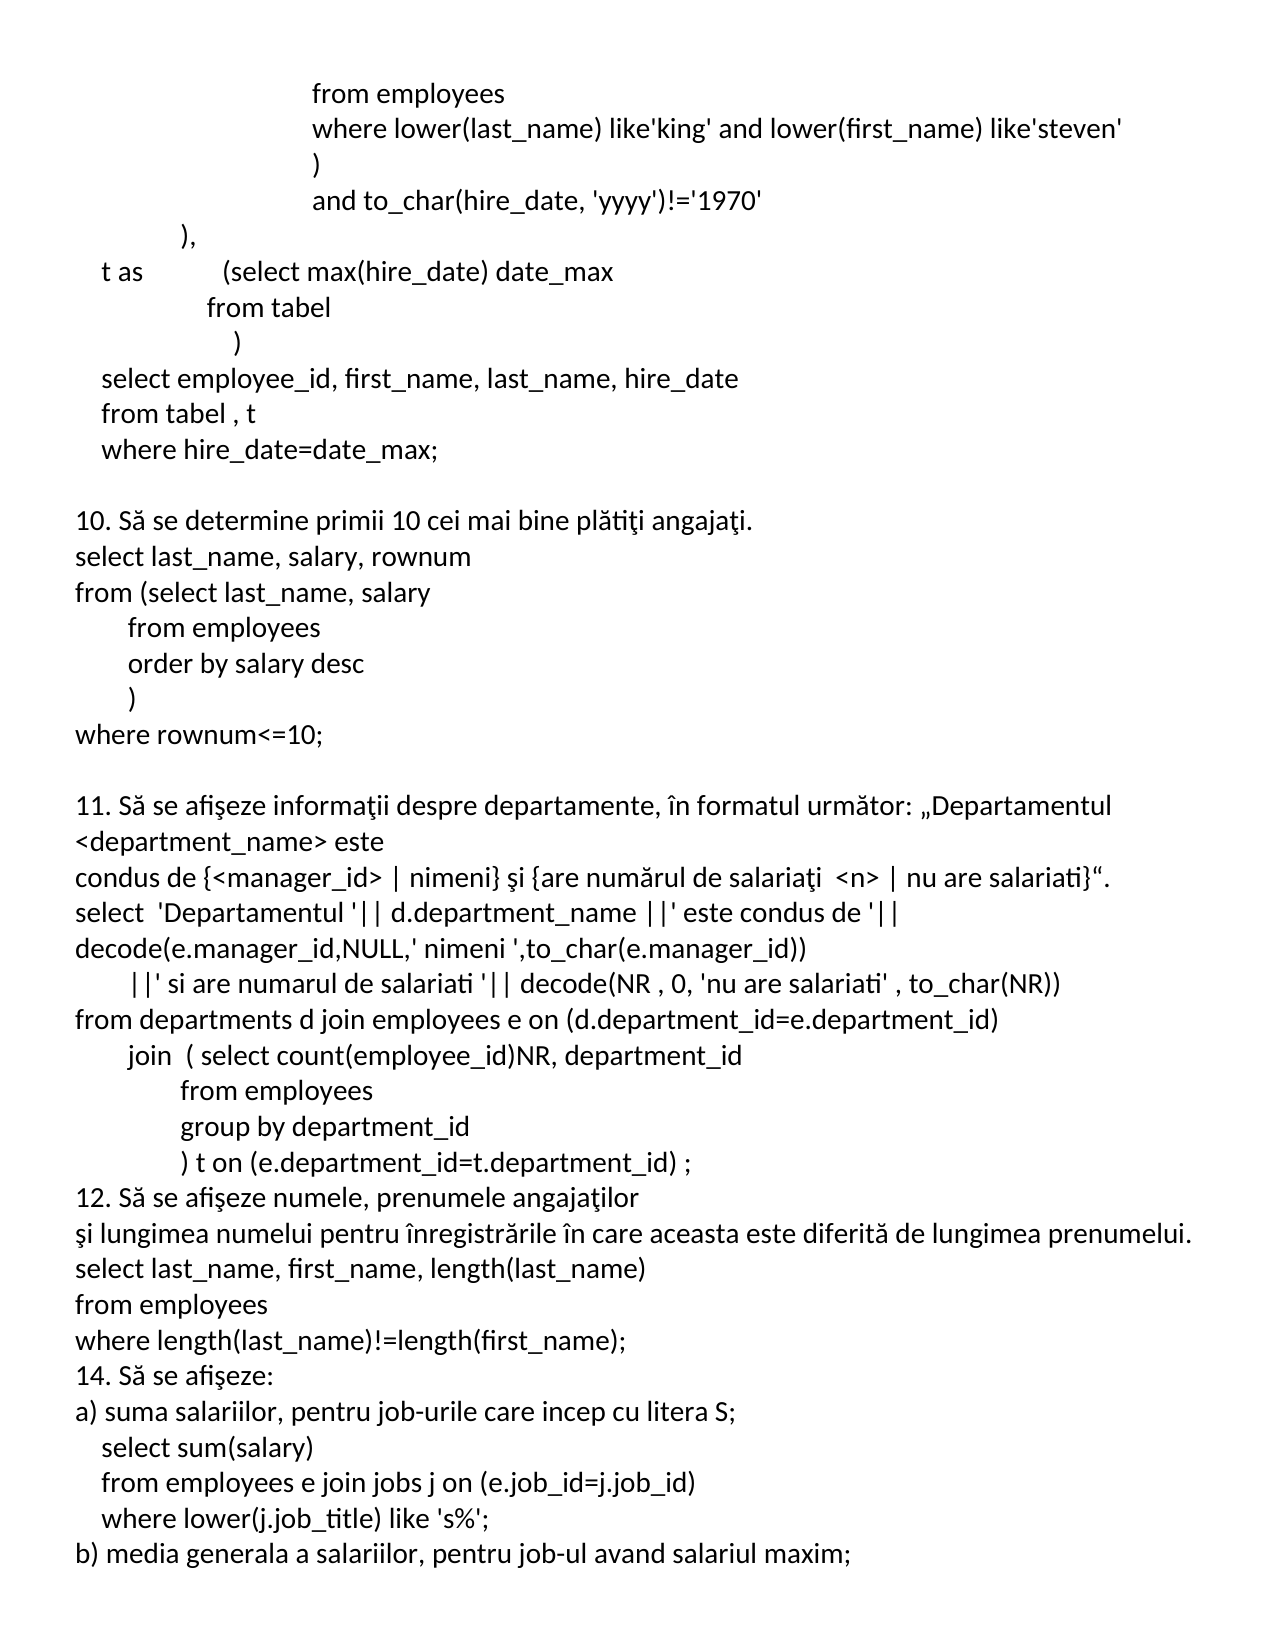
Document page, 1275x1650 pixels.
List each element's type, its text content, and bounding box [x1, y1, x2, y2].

text select sum(salary) [75, 1429, 1200, 1464]
text b) media generala a salariilor, pentru job-ul avand salariul maxim; [75, 1536, 1200, 1571]
text where rownum<=10; [75, 716, 1200, 752]
text from employees [75, 1286, 1200, 1322]
text condus de {<manager_id> | nimeni} şi {are numărul de salariaţi <n> | nu are salariati}“. [75, 859, 1200, 894]
text ||' si are numarul de salariati '|| decode(NR , 0, 'nu are salariati' , to_char(NR)) [75, 966, 1200, 1001]
text select last_name, first_name, length(last_name) [75, 1251, 1200, 1286]
text 10. Să se determine primii 10 cei mai bine plătiţi angajaţi. [75, 502, 1200, 538]
text from tabel [75, 289, 1200, 324]
text ) [75, 324, 1200, 360]
text where lower(last_name) like'king' and lower(first_name) like'steven' [75, 111, 1200, 146]
text 14. Să se afişeze: [75, 1357, 1200, 1393]
text t as (select max(hire_date) date_max [75, 253, 1200, 289]
text from employees [75, 1072, 1200, 1108]
text ) t on (e.department_id=t.department_id) ; [75, 1144, 1200, 1179]
text group by department_id [75, 1108, 1200, 1144]
text join ( select count(employee_id)NR, department_id [75, 1037, 1200, 1072]
text from employees [75, 75, 1200, 111]
text ) [75, 146, 1200, 182]
text where length(last_name)!=length(first_name); [75, 1322, 1200, 1357]
text ) [75, 681, 1200, 716]
text select last_name, salary, rownum [75, 538, 1200, 574]
text a) suma salariilor, pentru job-urile care incep cu litera S; [75, 1393, 1200, 1429]
text from (select last_name, salary [75, 574, 1200, 609]
text where hire_date=date_max; [75, 431, 1200, 467]
text from departments d join employees e on (d.department_id=e.department_id) [75, 1001, 1200, 1037]
text from employees e join jobs j on (e.job_id=j.job_id) [75, 1464, 1200, 1500]
text where lower(j.job_title) like 's%'; [75, 1500, 1200, 1536]
text from tabel , t [75, 396, 1200, 431]
text select 'Departamentul '|| d.department_name ||' este condus de '|| decode(e.manager_id,NULL,' nimeni ',to_char(e.manager_id)) [75, 894, 1200, 966]
text şi lungimea numelui pentru înregistrările în care aceasta este diferită de lungimea prenumelui. [75, 1215, 1200, 1251]
text 11. Să se afişeze informaţii despre departamente, în formatul următor: „Departamentul <department_name> este [75, 787, 1200, 859]
text 12. Să se afişeze numele, prenumele angajaţilor [75, 1179, 1200, 1215]
text select employee_id, first_name, last_name, hire_date [75, 360, 1200, 396]
text from employees [75, 609, 1200, 645]
text order by salary desc [75, 645, 1200, 681]
text and to_char(hire_date, 'yyyy')!='1970' [75, 182, 1200, 217]
text ), [75, 217, 1200, 253]
